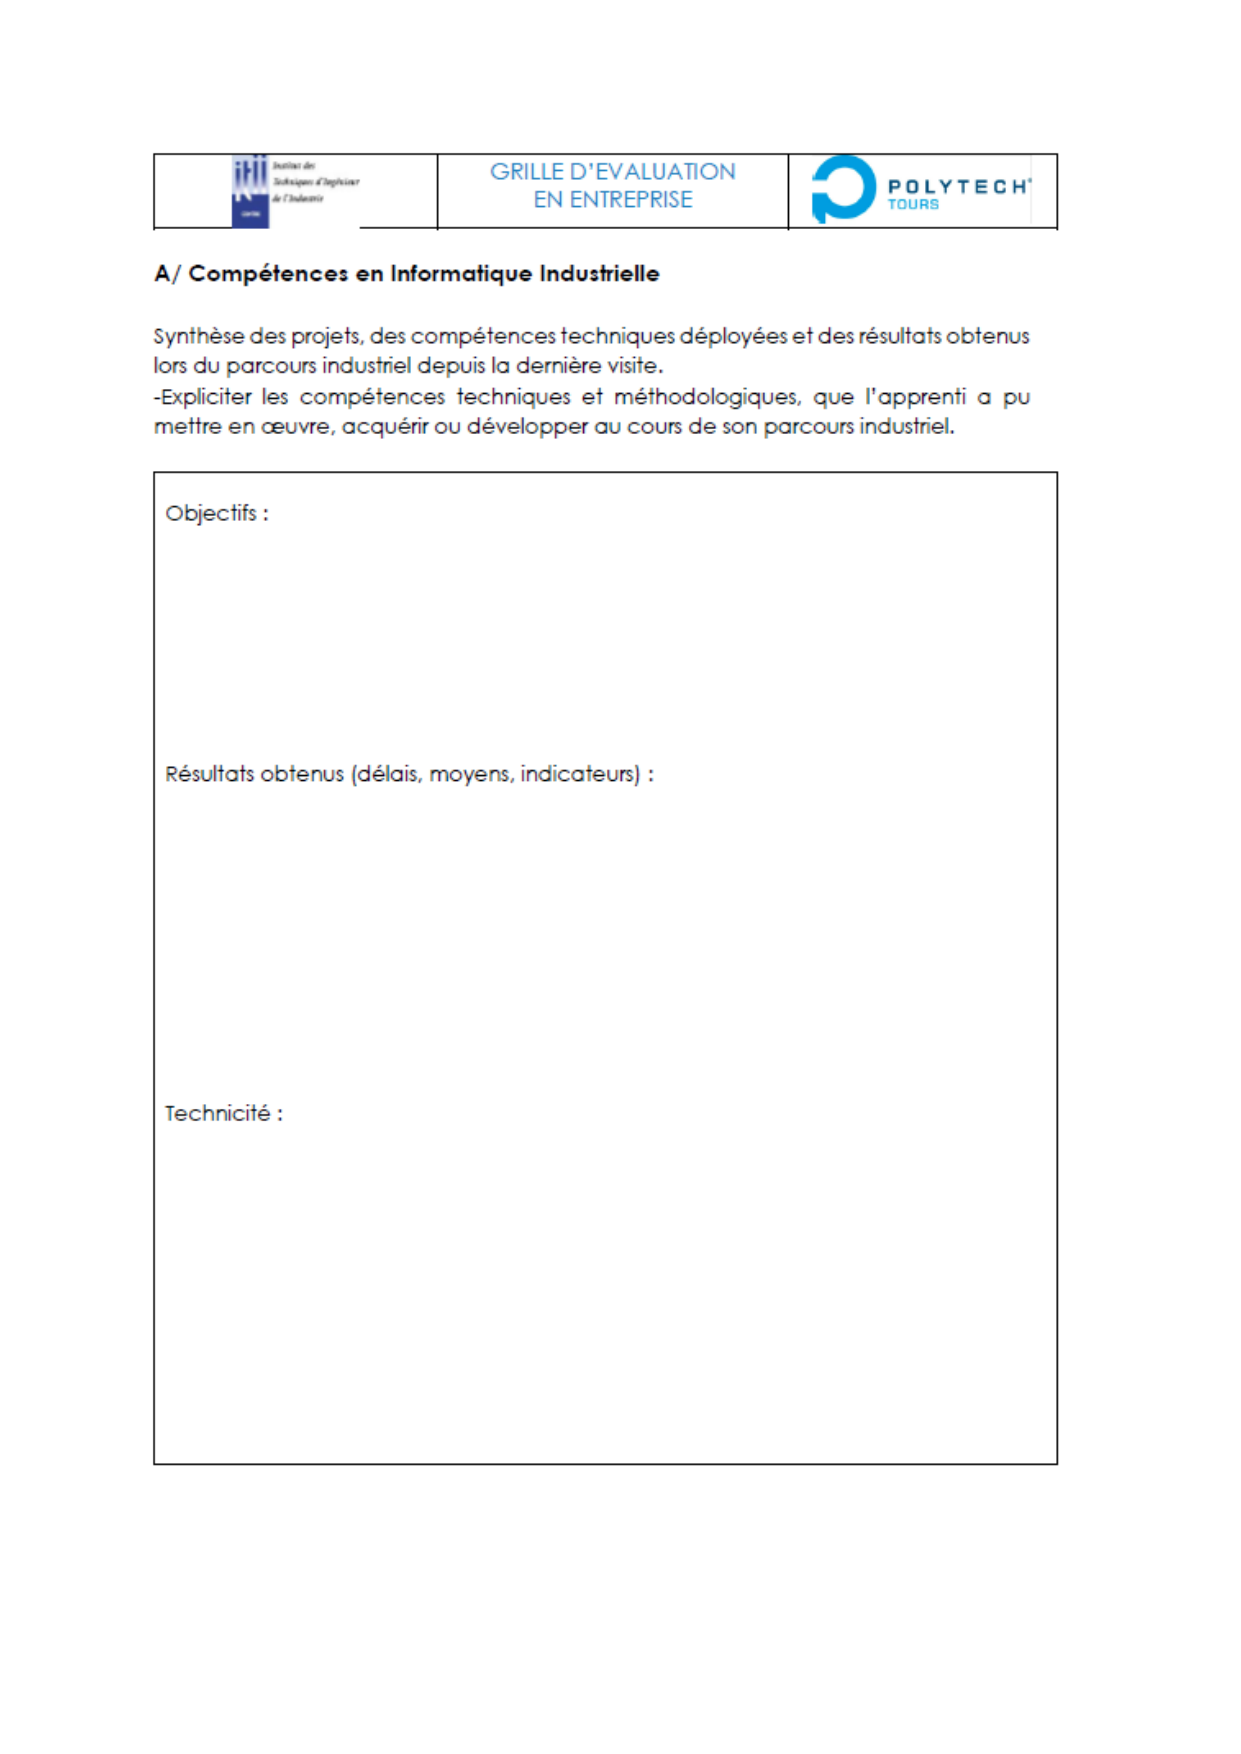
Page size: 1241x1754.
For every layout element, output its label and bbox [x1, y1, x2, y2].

picture [147, 147, 1065, 1472]
